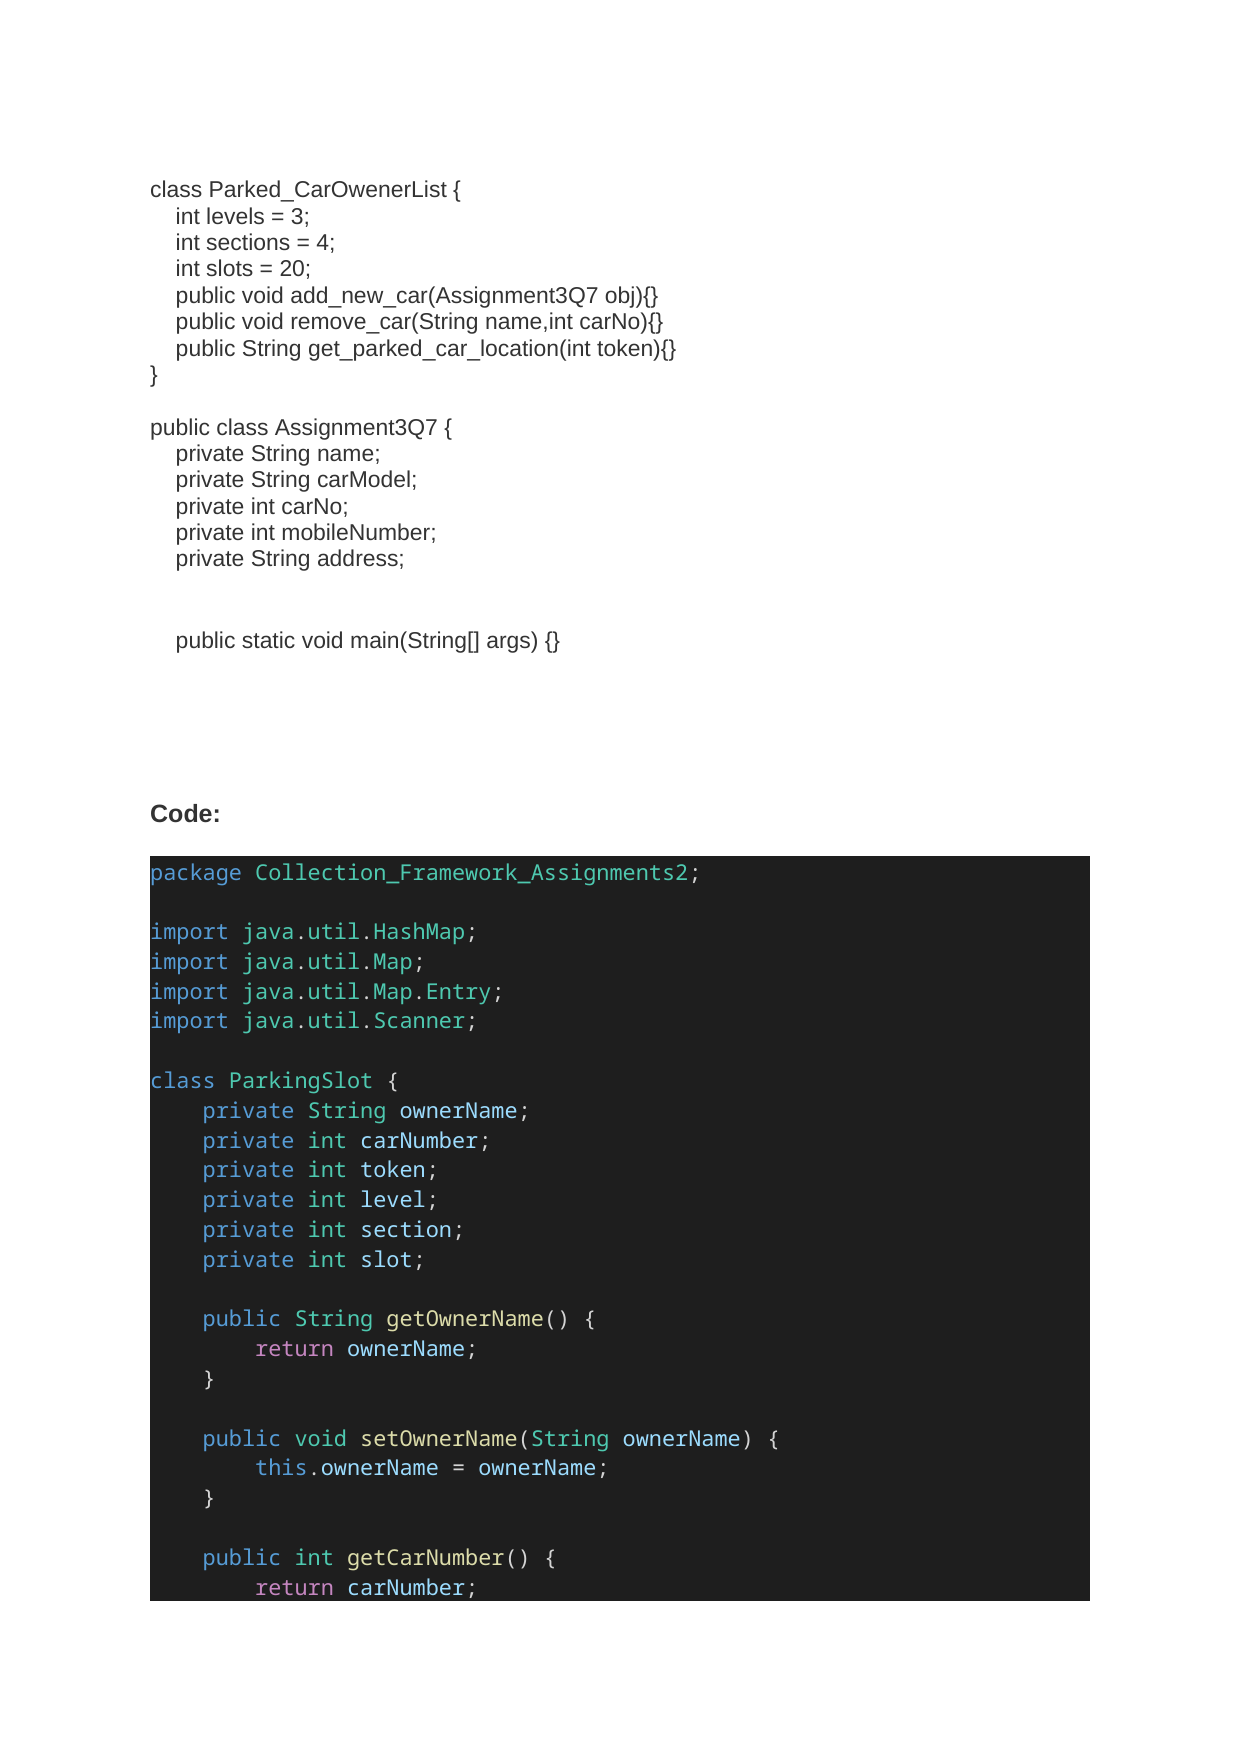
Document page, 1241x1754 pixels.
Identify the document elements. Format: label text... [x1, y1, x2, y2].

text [150, 150, 1090, 572]
text public String getOwnerName() { [150, 1303, 1090, 1333]
text private int slot; [150, 1244, 1090, 1273]
text return carNumber; [150, 1571, 1090, 1601]
text private String ownerName; [150, 1095, 1090, 1124]
text Code: [150, 798, 1090, 827]
text private int section; [150, 1214, 1090, 1244]
text import java.util.Map; [150, 946, 1090, 976]
text this.ownerName = ownerName; [150, 1452, 1090, 1482]
text import java.util.Map.Entry; [150, 976, 1090, 1005]
text } [150, 1482, 1090, 1512]
text public int getCarNumber() { [150, 1542, 1090, 1571]
text package Collection_Framework_Assignments2; [150, 856, 1090, 886]
text public static void main(String[] args) {} [150, 601, 1090, 653]
text return ownerName; [150, 1333, 1090, 1363]
text import java.util.HashMap; [150, 916, 1090, 946]
text public void setOwnerName(String ownerName) { [150, 1422, 1090, 1452]
text private int carNumber; [150, 1124, 1090, 1154]
text class ParkingSlot { [150, 1065, 1090, 1095]
text } [150, 1363, 1090, 1393]
text private int token; [150, 1154, 1090, 1184]
text private int level; [150, 1184, 1090, 1214]
text import java.util.Scanner; [150, 1005, 1090, 1035]
